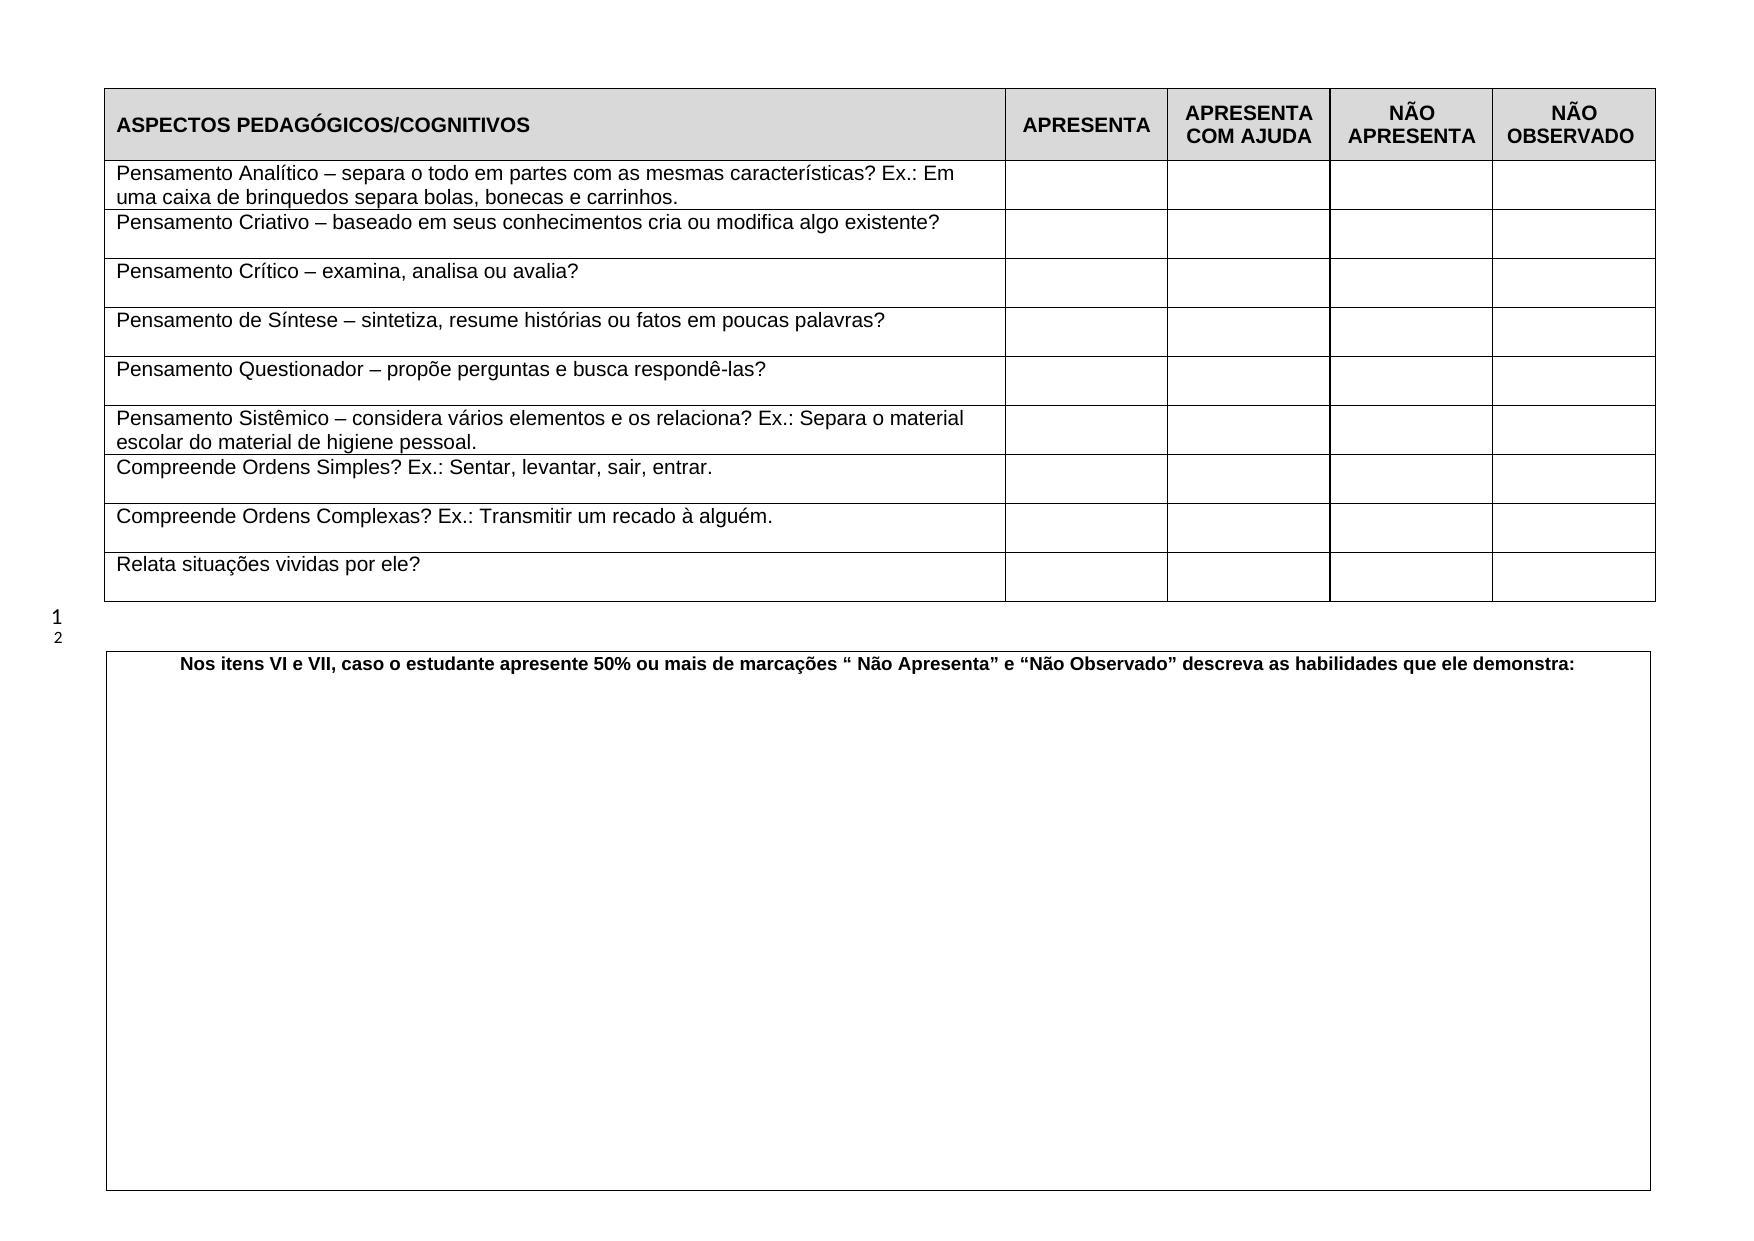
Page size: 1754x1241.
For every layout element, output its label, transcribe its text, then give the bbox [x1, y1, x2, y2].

table_cell [1168, 455, 1329, 503]
table_cell Pensamento Questionador – propõe perguntas e busca respondê-las? [105, 357, 1005, 405]
table_cell [1493, 161, 1655, 209]
table_cell [1168, 504, 1329, 552]
table_cell [1168, 553, 1329, 601]
table_cell [1493, 357, 1655, 405]
table_cell [1331, 504, 1492, 552]
table_cell [1493, 504, 1655, 552]
table_cell [1006, 357, 1167, 405]
table_cell [1331, 455, 1492, 503]
table_cell [1006, 259, 1167, 307]
table_cell [1493, 553, 1655, 601]
table_cell Pensamento Analítico – separa o todo em partes com as mesmas características? Ex.: Em uma caixa de brinquedos separa bolas, bonecas e carrinhos. [105, 161, 1005, 209]
table_cell [1493, 308, 1655, 356]
table_cell [1006, 504, 1167, 552]
table_cell [1168, 357, 1329, 405]
table_header APRESENTA COM AJUDA [1168, 89, 1329, 160]
table_cell Relata situações vividas por ele? [105, 553, 1005, 601]
table_cell [1168, 406, 1329, 454]
table_cell [1331, 259, 1492, 307]
table_cell [1493, 259, 1655, 307]
table_cell [1331, 161, 1492, 209]
table_cell Compreende Ordens Complexas? Ex.: Transmitir um recado à alguém. [105, 504, 1005, 552]
table_cell [1331, 210, 1492, 258]
table_header ASPECTOS PEDAGÓGICOS/COGNITIVOS [105, 89, 1005, 160]
table_cell [1168, 259, 1329, 307]
table_cell [1331, 357, 1492, 405]
table_cell [1168, 161, 1329, 209]
table_header APRESENTA [1006, 89, 1167, 160]
table_cell [1331, 553, 1492, 601]
table_cell Pensamento de Síntese – sintetiza, resume histórias ou fatos em poucas palavras? [105, 308, 1005, 356]
table_cell [1168, 308, 1329, 356]
table_header NÃO OBSERVADO [1493, 89, 1655, 160]
table_cell [1006, 406, 1167, 454]
table_cell [1493, 210, 1655, 258]
table_cell [1006, 308, 1167, 356]
table_cell [1331, 406, 1492, 454]
table_cell [1331, 308, 1492, 356]
table_cell Pensamento Crítico – examina, analisa ou avalia? [105, 259, 1005, 307]
table_cell Compreende Ordens Simples? Ex.: Sentar, levantar, sair, entrar. [105, 455, 1005, 503]
table_header NÃO APRESENTA [1331, 89, 1492, 160]
table_cell Pensamento Sistêmico – considera vários elementos e os relaciona? Ex.: Separa o material escolar do material de higiene pessoal. [105, 406, 1005, 454]
table_cell [1493, 455, 1655, 503]
table_cell [1006, 455, 1167, 503]
table_cell Pensamento Criativo – baseado em seus conhecimentos cria ou modifica algo existente? [105, 210, 1005, 258]
table_cell [1006, 210, 1167, 258]
table_cell [1493, 406, 1655, 454]
table_cell [1006, 161, 1167, 209]
table_cell [1168, 210, 1329, 258]
table_cell [1006, 553, 1167, 601]
